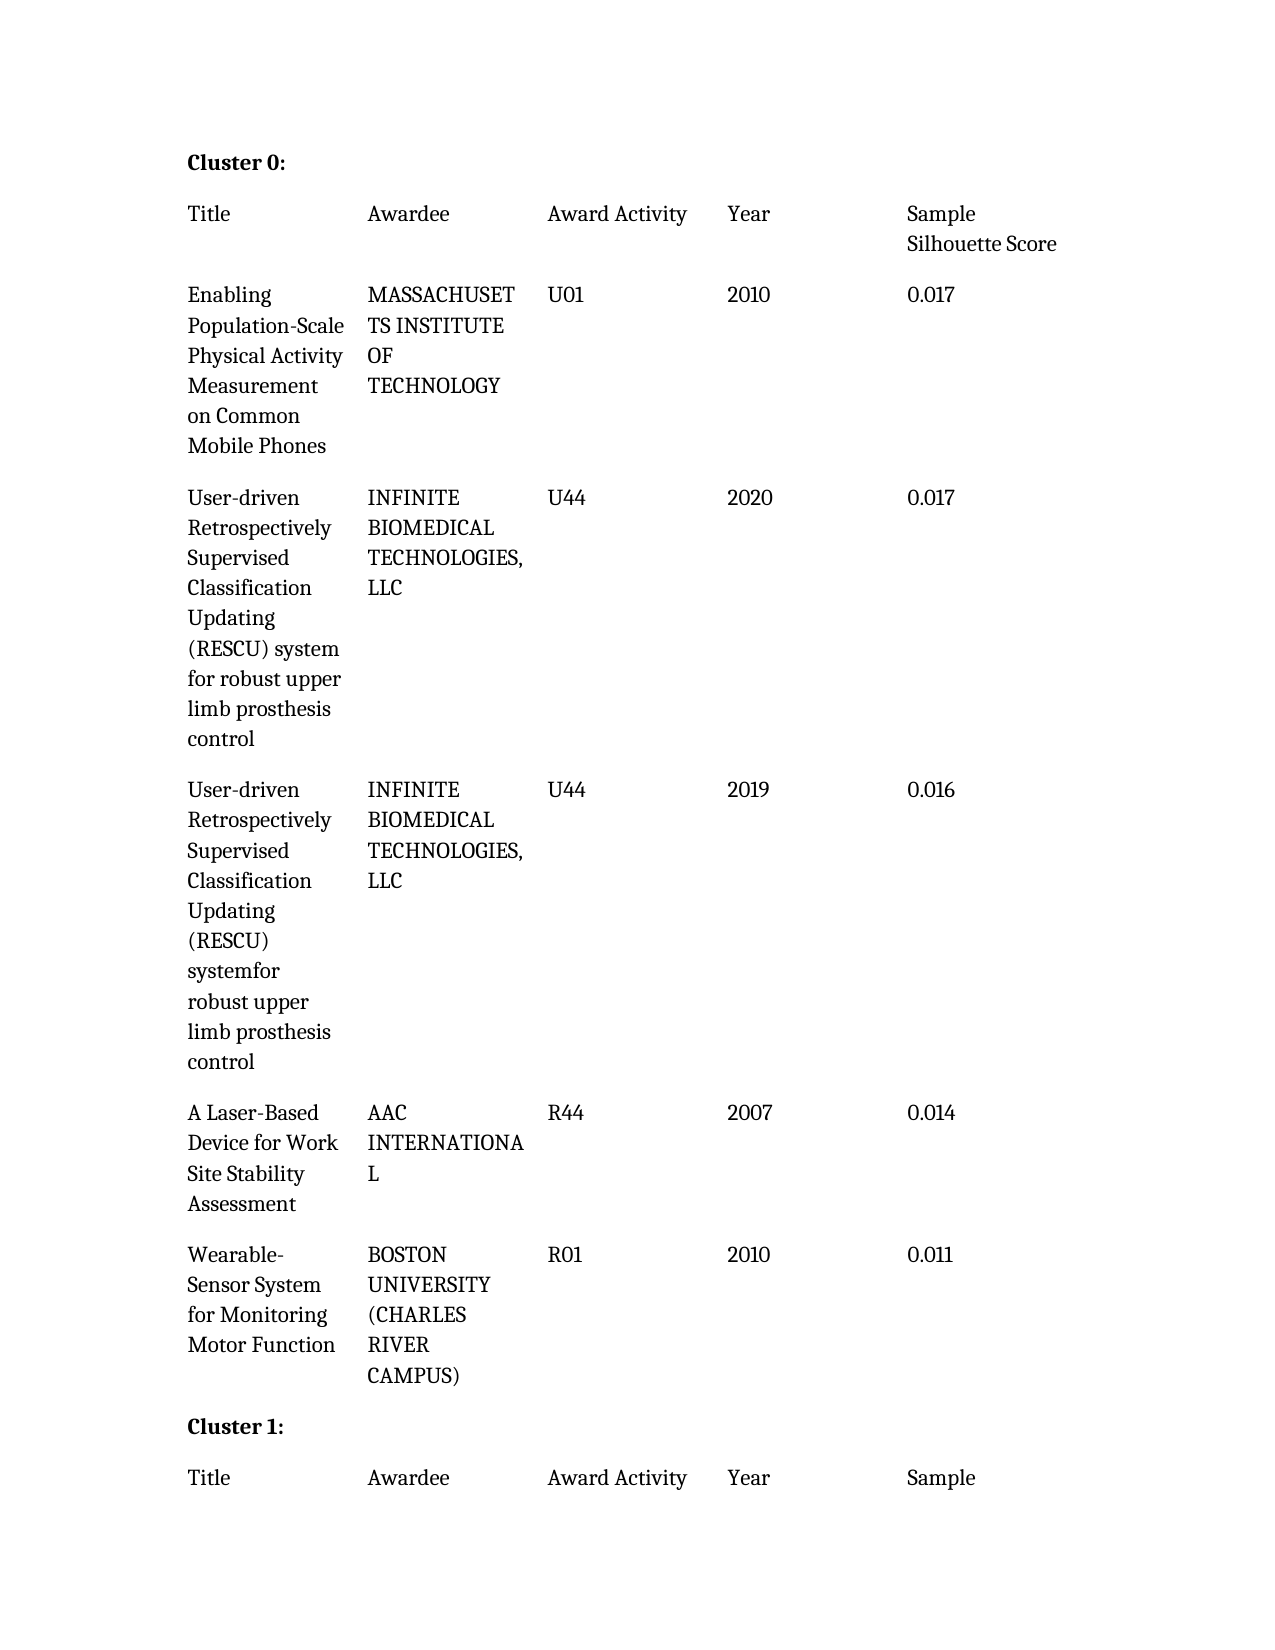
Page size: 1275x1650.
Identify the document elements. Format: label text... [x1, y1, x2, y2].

table_header Award Activity [536, 1465, 716, 1491]
table_header Title [176, 201, 356, 282]
table_header Year [716, 1465, 896, 1491]
table_cell 0.016 [896, 777, 1076, 1100]
table_cell AAC INTERNATIONAL [356, 1100, 536, 1242]
table_header Awardee [356, 201, 536, 282]
table_cell 2020 [716, 484, 896, 777]
table_cell A Laser-Based Device for Work Site Stability Assessment [176, 1100, 356, 1242]
table_cell U44 [536, 484, 716, 777]
table_header Sample Silhouette Score [896, 201, 1076, 282]
text Cluster 1: [187, 1413, 1087, 1440]
table_cell MASSACHUSETTS INSTITUTE OF TECHNOLOGY [356, 282, 536, 484]
table_cell Wearable-Sensor System for Monitoring Motor Function [176, 1242, 356, 1413]
table_header Year [716, 201, 896, 282]
table_cell 0.017 [896, 282, 1076, 484]
table_cell R01 [536, 1242, 716, 1413]
table_header Awardee [356, 1465, 536, 1491]
table_cell 0.014 [896, 1100, 1076, 1242]
table_cell 0.017 [896, 484, 1076, 777]
table_cell User-driven Retrospectively Supervised Classification Updating (RESCU) system for robust upper limb prosthesis control [176, 484, 356, 777]
table_cell 2007 [716, 1100, 896, 1242]
table_cell BOSTON UNIVERSITY (CHARLES RIVER CAMPUS) [356, 1242, 536, 1413]
table_cell U01 [536, 282, 716, 484]
table_cell 2010 [716, 1242, 896, 1413]
table_cell INFINITE BIOMEDICAL TECHNOLOGIES, LLC [356, 484, 536, 777]
table_cell R44 [536, 1100, 716, 1242]
table_cell User-driven Retrospectively Supervised Classification Updating (RESCU) systemfor robust upper limb prosthesis control [176, 777, 356, 1100]
table_cell 2019 [716, 777, 896, 1100]
table_header Award Activity [536, 201, 716, 282]
text Cluster 0: [187, 150, 1087, 176]
table_cell 0.011 [896, 1242, 1076, 1413]
table_cell Enabling Population-Scale Physical Activity Measurement on Common Mobile Phones [176, 282, 356, 484]
table_cell INFINITE BIOMEDICAL TECHNOLOGIES, LLC [356, 777, 536, 1100]
table_header Title [176, 1465, 356, 1491]
table_cell 2010 [716, 282, 896, 484]
table_cell U44 [536, 777, 716, 1100]
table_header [896, 1465, 1076, 1491]
